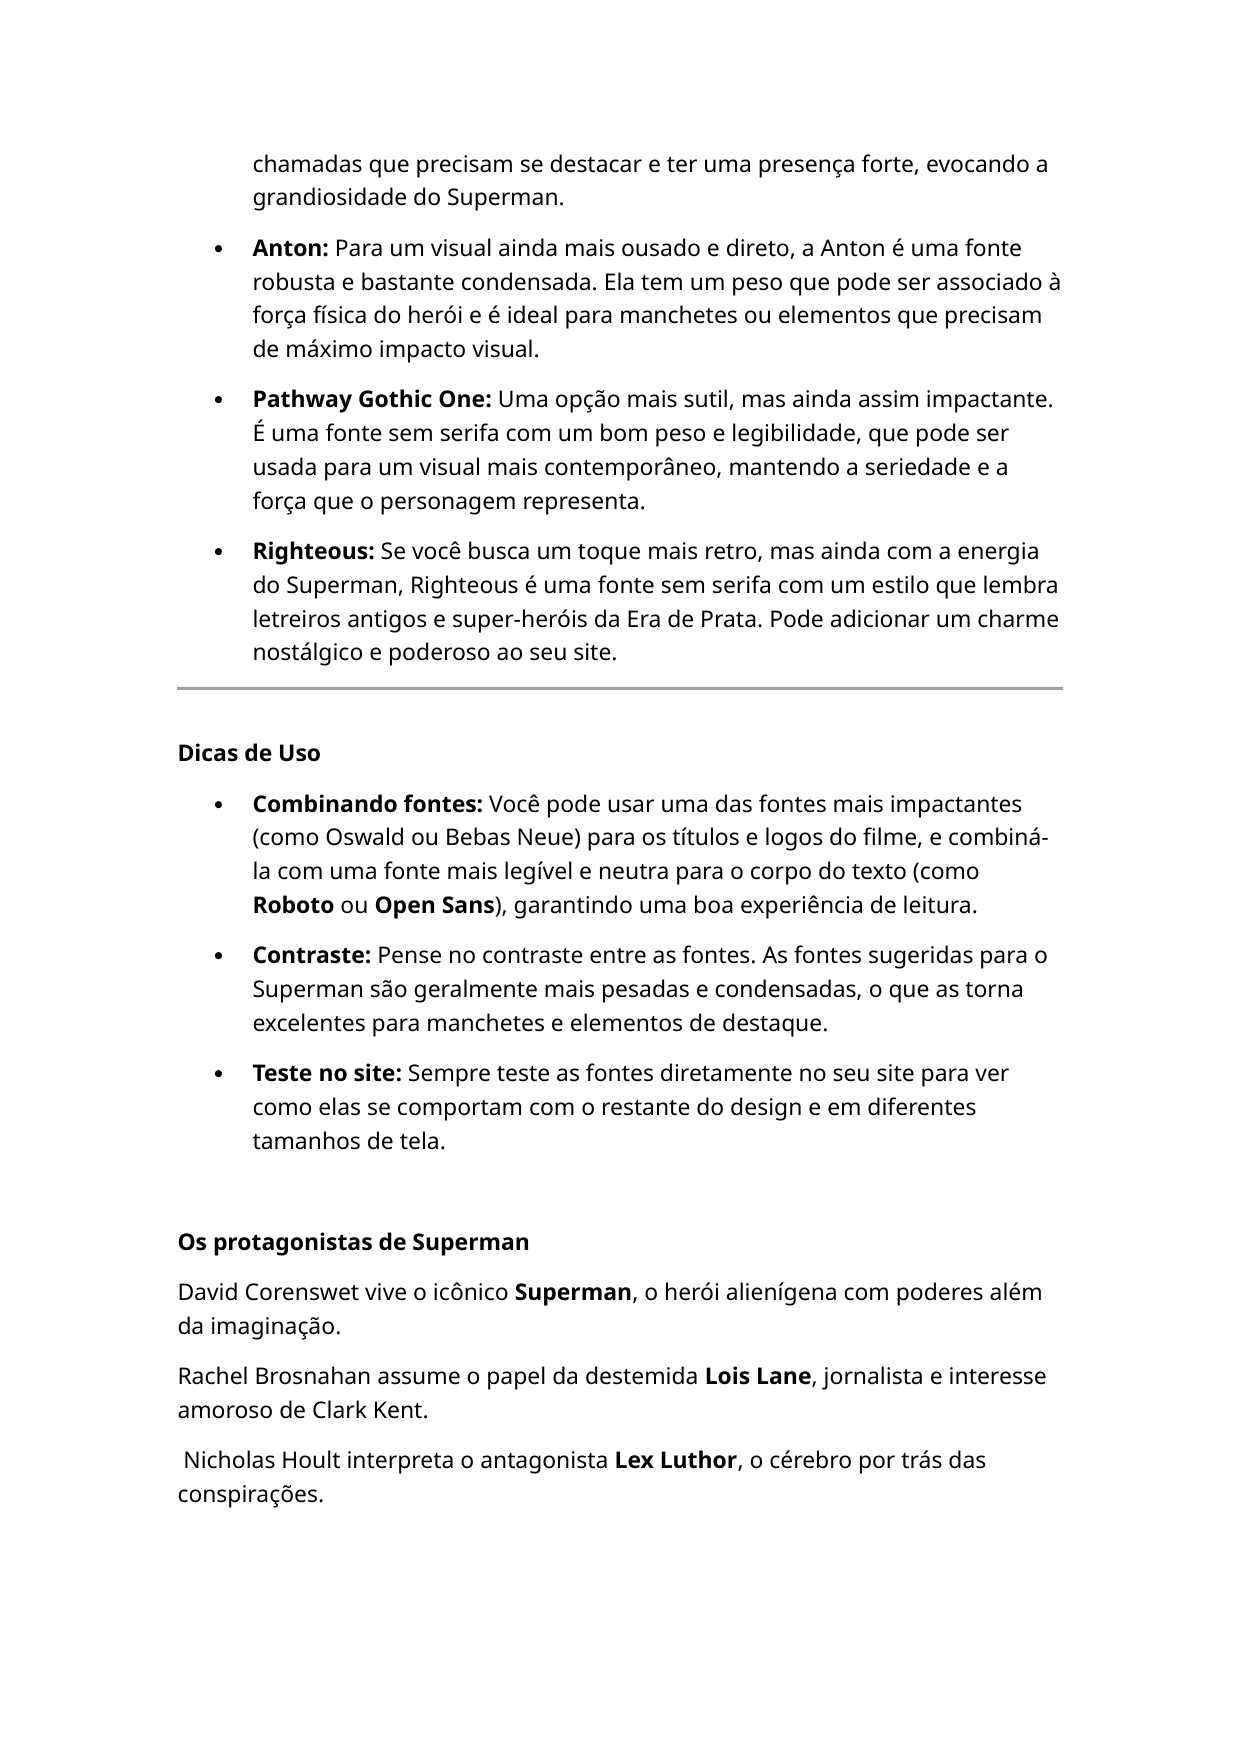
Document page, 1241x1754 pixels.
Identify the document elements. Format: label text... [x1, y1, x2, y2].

list Pathway Gothic One: Uma opção mais sutil, mas ainda assim impactante. É uma fonte sem serifa com um bom peso e legibilidade, que pode ser usada para um visual mais contemporâneo, mantendo a seriedade e a força que o personagem representa. [215, 383, 1063, 516]
list Combinando fontes: Você pode usar uma das fontes mais impactantes (como Oswald ou Bebas Neue) para os títulos e logos do filme, e combiná-la com uma fonte mais legível e neutra para o corpo do texto (como Roboto ou Open Sans), garantindo uma boa experiência de leitura. [215, 788, 1063, 920]
text Os protagonistas de Superman [177, 1226, 1063, 1257]
list Contraste: Pense no contraste entre as fontes. As fontes sugeridas para o Superman são geralmente mais pesadas e condensadas, o que as torna excelentes para manchetes e elementos de destaque. [215, 939, 1063, 1038]
list Anton: Para um visual ainda mais ousado e direto, a Anton é uma fonte robusta e bastante condensada. Ela tem um peso que pode ser associado à força física do herói e é ideal para manchetes ou elementos que precisam de máximo impacto visual. [215, 232, 1063, 364]
list Righteous: Se você busca um toque mais retro, mas ainda com a energia do Superman, Righteous é uma fonte sem serifa com um estilo que lembra letreiros antigos e super-heróis da Era de Prata. Pode adicionar um charme nostálgico e poderoso ao seu site. [215, 535, 1063, 668]
text David Corenswet vive o icônico Superman, o herói alienígena com poderes além da imaginação. [177, 1276, 1063, 1341]
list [215, 148, 1063, 213]
list Teste no site: Sempre teste as fontes diretamente no seu site para ver como elas se comportam com o restante do design e em diferentes tamanhos de tela. [215, 1057, 1063, 1156]
text Nicholas Hoult interpreta o antagonista Lex Luthor, o cérebro por trás das conspirações. [177, 1444, 1063, 1509]
text Dicas de Uso [177, 737, 1063, 768]
text Rachel Brosnahan assume o papel da destemida Lois Lane, jornalista e interesse amoroso de Clark Kent. [177, 1360, 1063, 1425]
